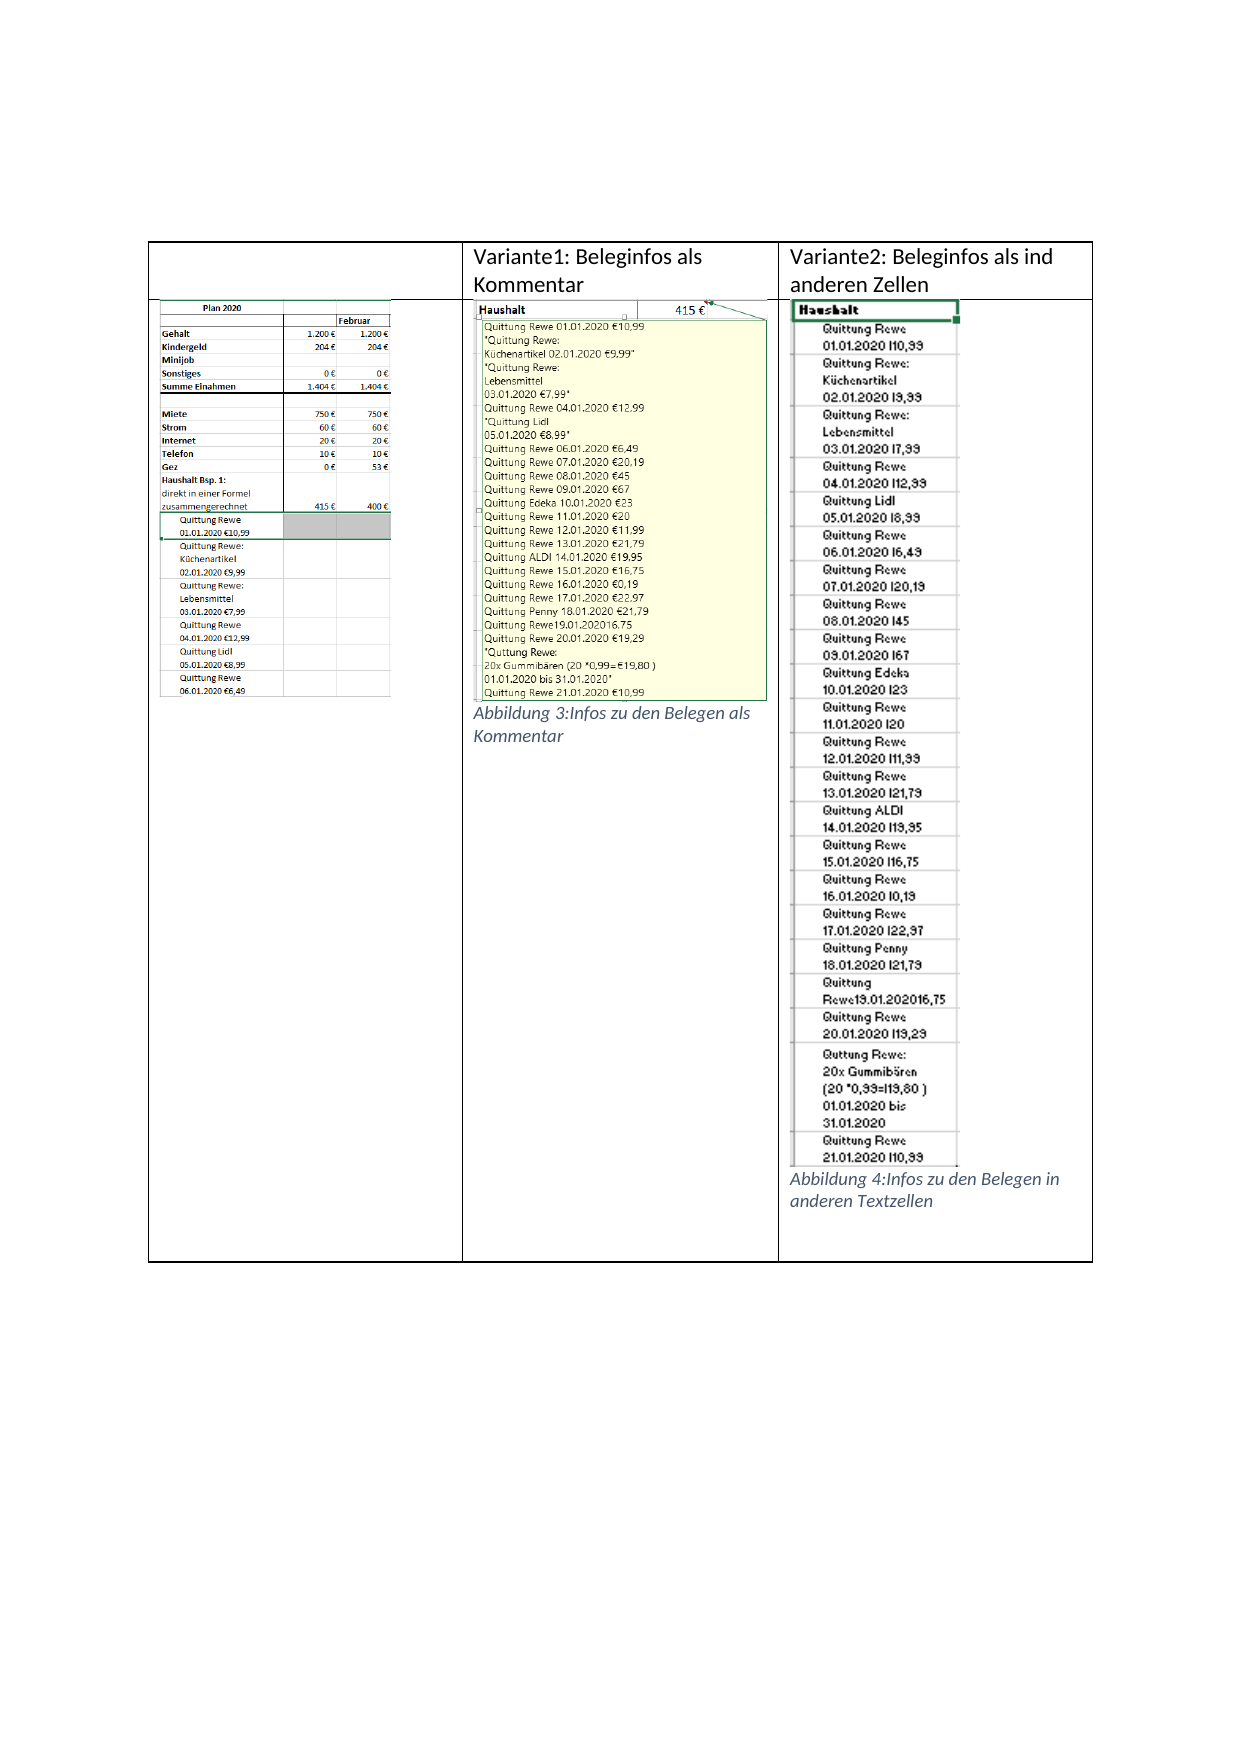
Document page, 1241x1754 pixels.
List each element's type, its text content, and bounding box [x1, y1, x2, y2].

table_cell [149, 300, 462, 1261]
table_header Variante2: Beleginfos als ind anderen Zellen [779, 243, 1092, 298]
table_header Variante1: Beleginfos als Kommentar [463, 243, 778, 298]
table_header [149, 243, 462, 298]
picture [473, 299, 768, 702]
picture [789, 299, 961, 1167]
picture [159, 299, 391, 697]
